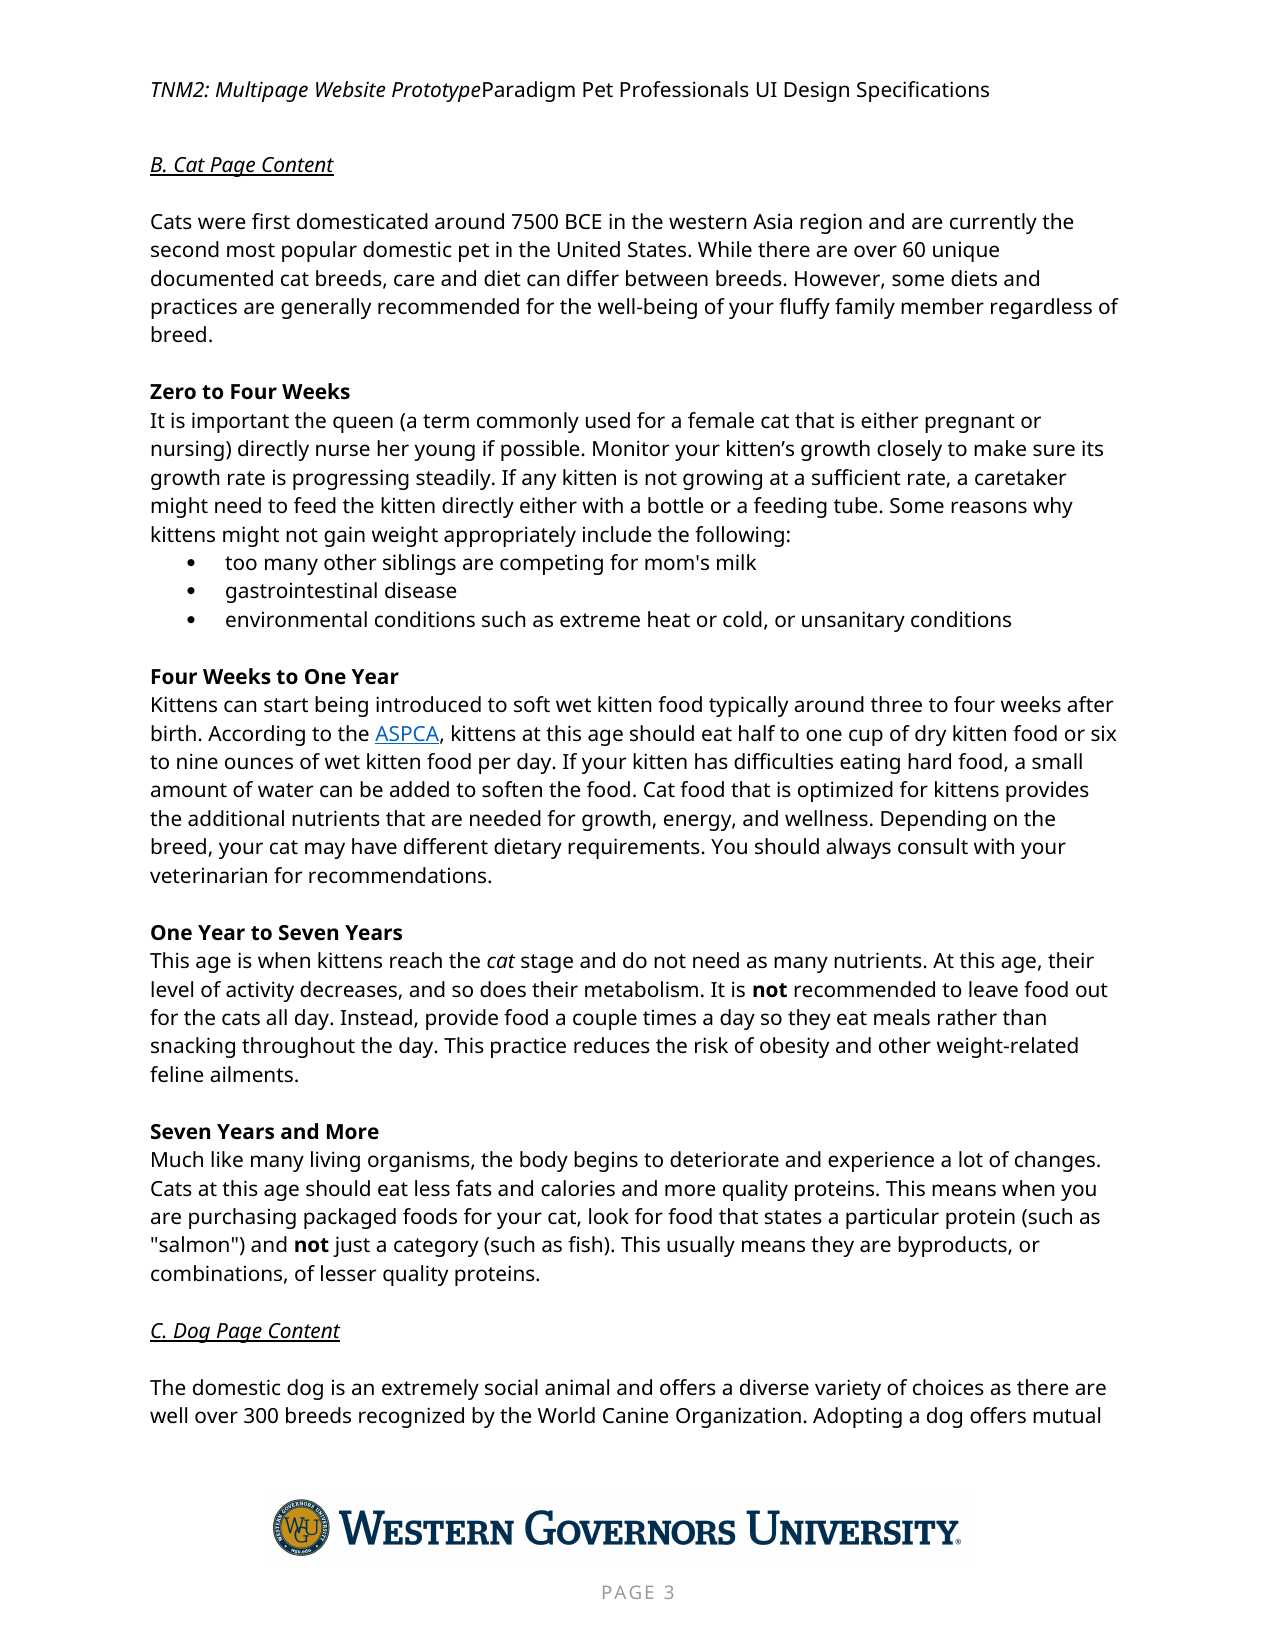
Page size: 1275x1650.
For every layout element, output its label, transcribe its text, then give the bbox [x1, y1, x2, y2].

subtitle One Year to Seven Years [150, 918, 1125, 946]
subtitle Four Weeks to One Year [150, 662, 1125, 690]
text Cats were first domesticated around 7500 BCE in the western Asia region and are currently the second most popular domestic pet in the United States. While there are over 60 unique documented cat breeds, care and diet can differ between breeds. However, some diets and practices are generally recommended for the well-being of your fluffy family member regardless of breed. [150, 207, 1125, 349]
text This age is when kittens reach the cat stage and do not need as many nutrients. At this age, their level of activity decreases, and so does their metabolism. It is not recommended to leave food out for the cats all day. Instead, provide food a couple times a day so they eat meals rather than snacking throughout the day. This practice reduces the risk of obesity and other weight-related feline ailments. [150, 946, 1125, 1088]
subtitle Seven Years and More [150, 1117, 1125, 1145]
subtitle Zero to Four Weeks [150, 377, 1125, 406]
list too many other siblings are competing for mom's milk [187, 548, 1125, 577]
picture [263, 1488, 974, 1567]
text It is important the queen (a term commonly used for a female cat that is either pregnant or nursing) directly nurse her young if possible. Monitor your kitten’s growth closely to make sure its growth rate is progressing steadily. If any kitten is not growing at a sufficient rate, a caretaker might need to feed the kitten directly either with a bottle or a feeding tube. Some reasons why kittens might not gain weight appropriately include the following: [150, 406, 1125, 548]
text Much like many living organisms, the body begins to deteriorate and experience a lot of changes. Cats at this age should eat less fats and calories and more quality proteins. This means when you are purchasing packaged foods for your cat, look for food that states a particular protein (such as "salmon") and not just a category (such as fish). This usually means they are byproducts, or combinations, of lesser quality proteins. [150, 1145, 1125, 1287]
text B. Cat Page Content [150, 150, 1125, 178]
text Kittens can start being introduced to soft wet kitten food typically around three to four weeks after birth. According to the ASPCA, kittens at this age should eat half to one cup of dry kitten food or six to nine ounces of wet kitten food per day. If your kitten has difficulties eating hard food, a small amount of water can be added to soften the food. Cat food that is optimized for kittens provides the additional nutrients that are needed for growth, energy, and wellness. Depending on the breed, your cat may have different dietary requirements. You should always consult with your veterinarian for recommendations. [150, 690, 1125, 889]
list gastrointestinal disease [187, 577, 1125, 605]
text C. Dog Page Content [150, 1316, 1125, 1344]
list environmental conditions such as extreme heat or cold, or unsanitary conditions [187, 605, 1125, 633]
